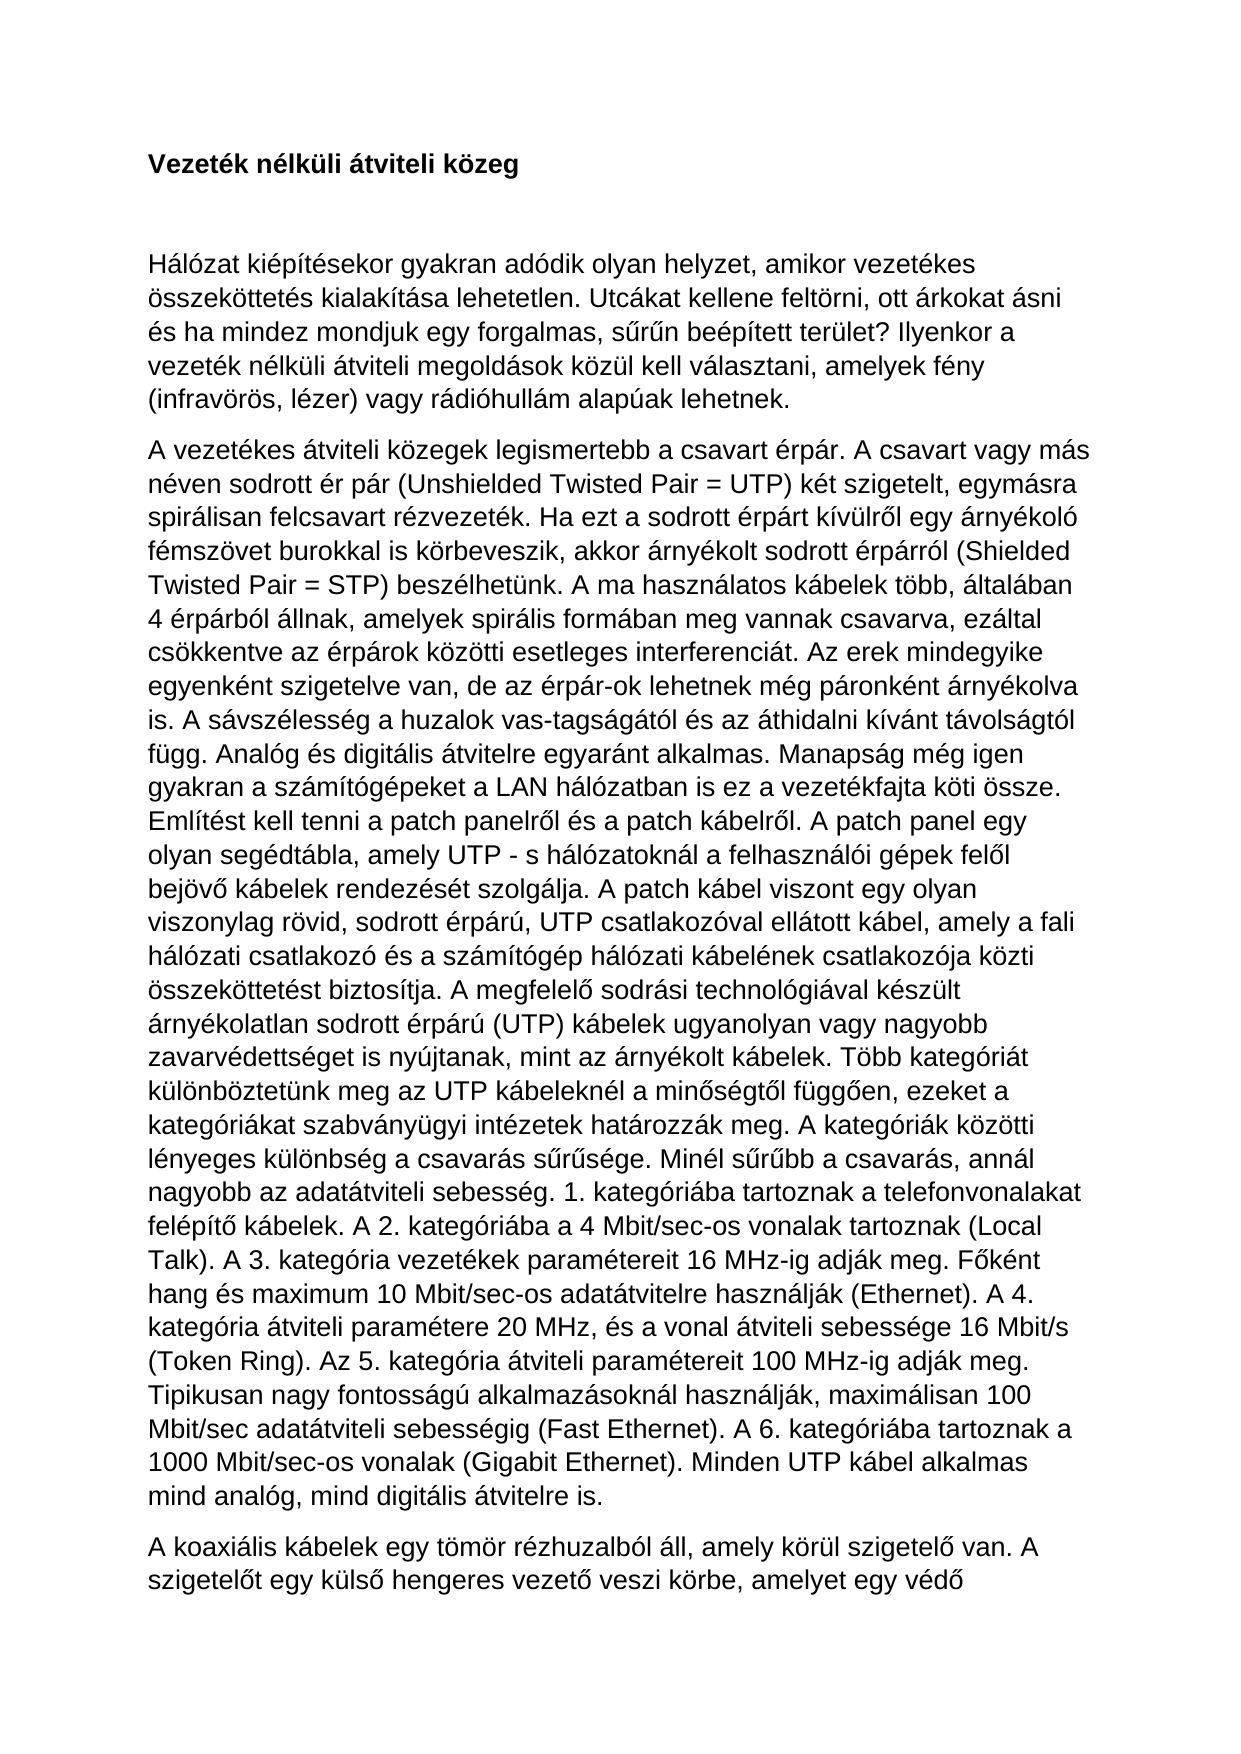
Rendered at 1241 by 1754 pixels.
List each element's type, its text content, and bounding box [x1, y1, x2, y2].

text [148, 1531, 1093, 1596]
text Hálózat kiépítésekor gyakran adódik olyan helyzet, amikor vezetékes összeköttetés kialakítása lehetetlen. Utcákat kellene feltörni, ott árkokat ásni és ha mindez mondjuk egy forgalmas, sűrűn beépített terület? Ilyenkor a vezeték nélküli átviteli megoldások közül kell választani, amelyek fény (infravörös, lézer) vagy rádióhullám alapúak lehetnek. [148, 248, 1093, 415]
text Vezeték nélküli átviteli közeg [148, 148, 1093, 179]
text A vezetékes átviteli közegek legismertebb a csavart érpár. A csavart vagy más néven sodrott ér pár (Unshielded Twisted Pair = UTP) két szigetelt, egymásra spirálisan felcsavart rézvezeték. Ha ezt a sodrott érpárt kívülről egy árnyékoló fémszövet burokkal is körbeveszik, akkor árnyékolt sodrott érpárról (Shielded Twisted Pair = STP) beszélhetünk. A ma használatos kábelek több, általában 4 érpárból állnak, amelyek spirális formában meg vannak csavarva, ezáltal csökkentve az érpárok közötti esetleges interferenciát. Az erek mindegyike egyenként szigetelve van, de az érpár-ok lehetnek még páronként árnyékolva is. A sávszélesség a huzalok vas-tagságától és az áthidalni kívánt távolságtól függ. Analóg és digitális átvitelre egyaránt alkalmas. Manapság még igen gyakran a számítógépeket a LAN hálózatban is ez a vezetékfajta köti össze. Említést kell tenni a patch panelről és a patch kábelről. A patch panel egy olyan segédtábla, amely UTP - s hálózatoknál a felhasználói gépek felől bejövő kábelek rendezését szolgálja. A patch kábel viszont egy olyan viszonylag rövid, sodrott érpárú, UTP csatlakozóval ellátott kábel, amely a fali hálózati csatlakozó és a számítógép hálózati kábelének csatlakozója közti összeköttetést biztosítja. A megfelelő sodrási technológiával készült árnyékolatlan sodrott érpárú (UTP) kábelek ugyanolyan vagy nagyobb zavarvédettséget is nyújtanak, mint az árnyékolt kábelek. Több kategóriát különböztetünk meg az UTP kábeleknél a minőségtől függően, ezeket a kategóriákat szabványügyi intézetek határozzák meg. A kategóriák közötti lényeges különbség a csavarás sűrűsége. Minél sűrűbb a csavarás, annál nagyobb az adatátviteli sebesség. 1. kategóriába tartoznak a telefonvonalakat felépítő kábelek. A 2. kategóriába a 4 Mbit/sec-os vonalak tartoznak (Local Talk). A 3. kategória vezetékek paramétereit 16 MHz-ig adják meg. Főként hang és maximum 10 Mbit/sec-os adatátvitelre használják (Ethernet). A 4. kategória átviteli paramétere 20 MHz, és a vonal átviteli sebessége 16 Mbit/s (Token Ring). Az 5. kategória átviteli paramétereit 100 MHz-ig adják meg. Tipikusan nagy fontosságú alkalmazásoknál használják, maximálisan 100 Mbit/sec adatátviteli sebességig (Fast Ethernet). A 6. kategóriába tartoznak a 1000 Mbit/sec-os vonalak (Gigabit Ethernet). Minden UTP kábel alkalmas mind analóg, mind digitális átvitelre is. [148, 434, 1093, 1511]
